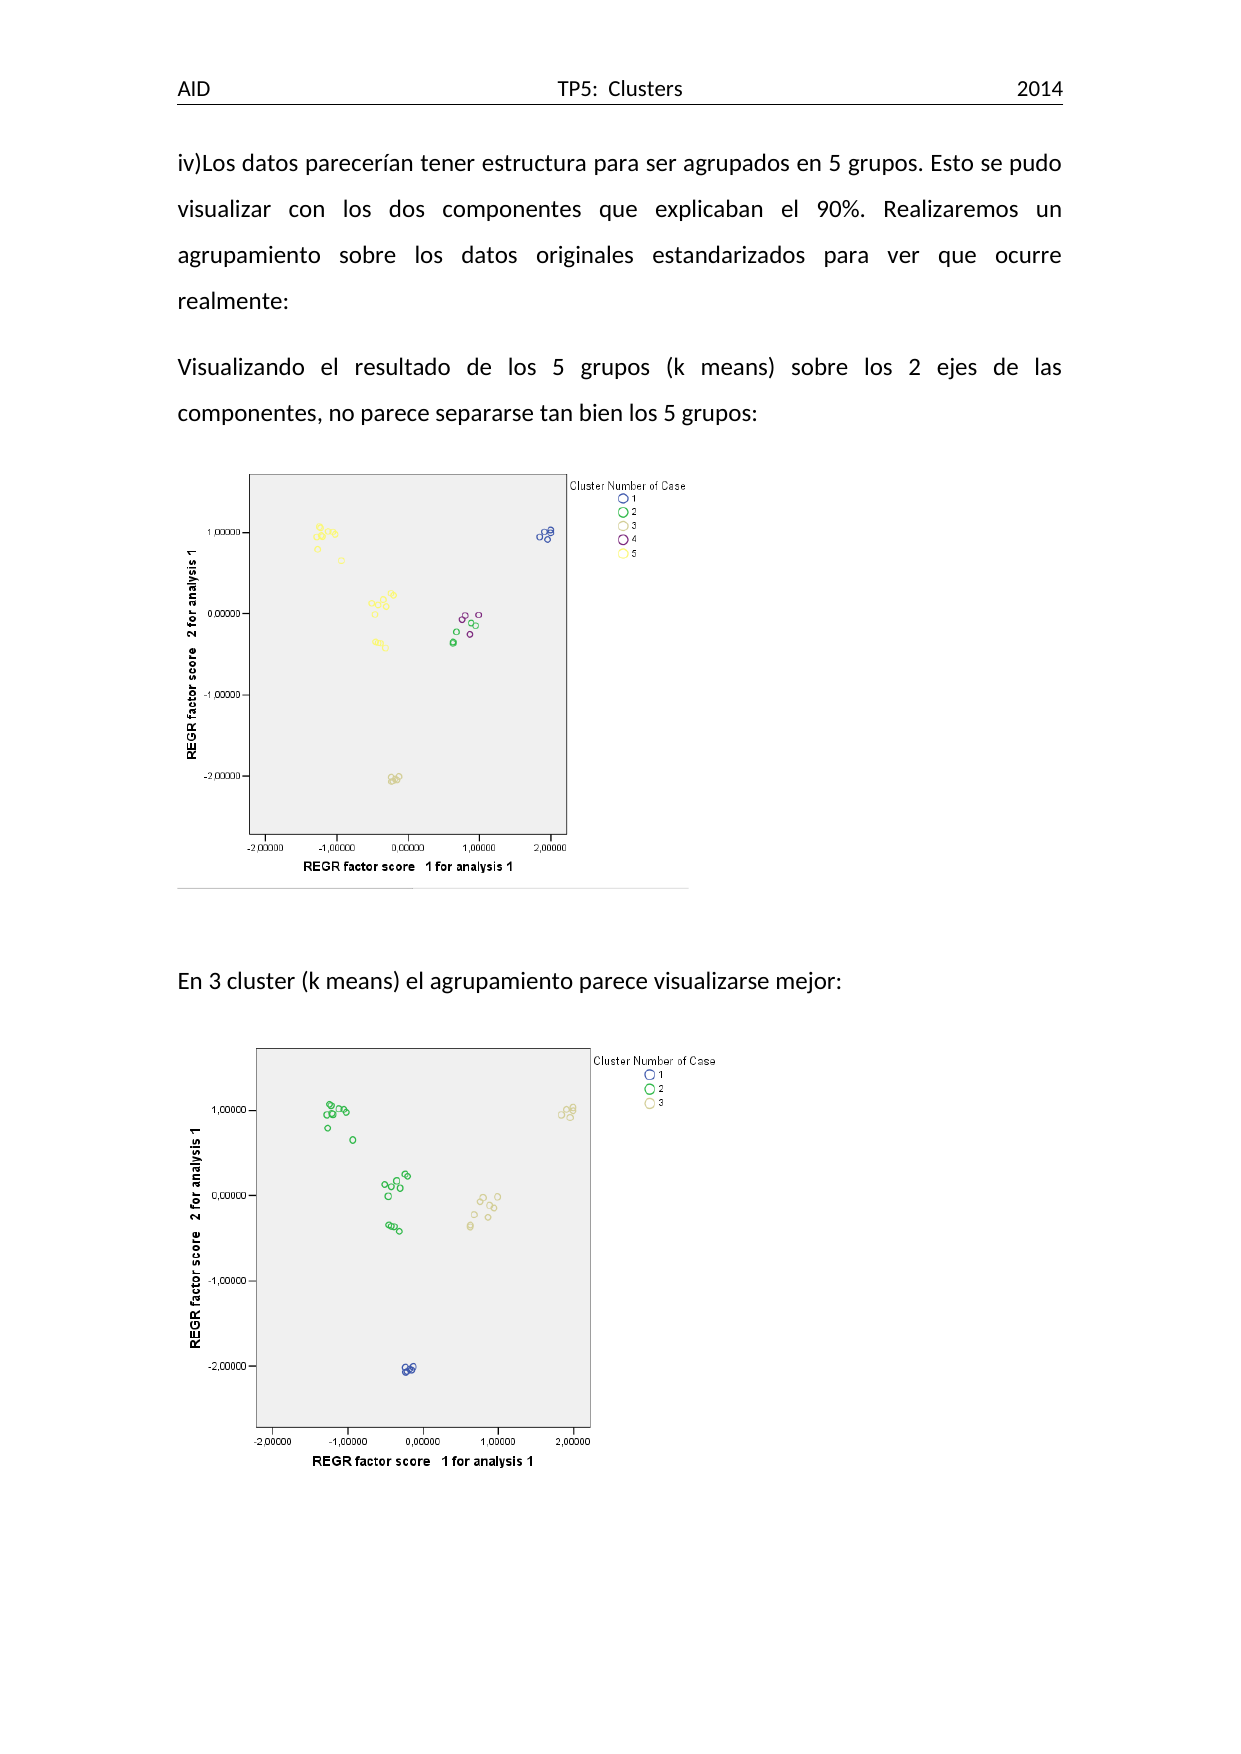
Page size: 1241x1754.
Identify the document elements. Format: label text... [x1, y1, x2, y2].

picture [177, 1031, 726, 1475]
text iv)Los datos parecerían tener estructura para ser agrupados en 5 grupos. Esto se pudo visualizar con los dos componentes que explicaban el 90%. Realizaremos un agrupamiento sobre los datos originales estandarizados para ver que ocurre realmente: [177, 148, 1063, 315]
text En 3 cluster (k means) el agrupamiento parece visualizarse mejor: [177, 965, 1063, 996]
picture [177, 463, 689, 889]
text Visualizando el resultado de los 5 grupos (k means) sobre los 2 ejes de las componentes, no parece separarse tan bien los 5 grupos: [177, 351, 1063, 428]
